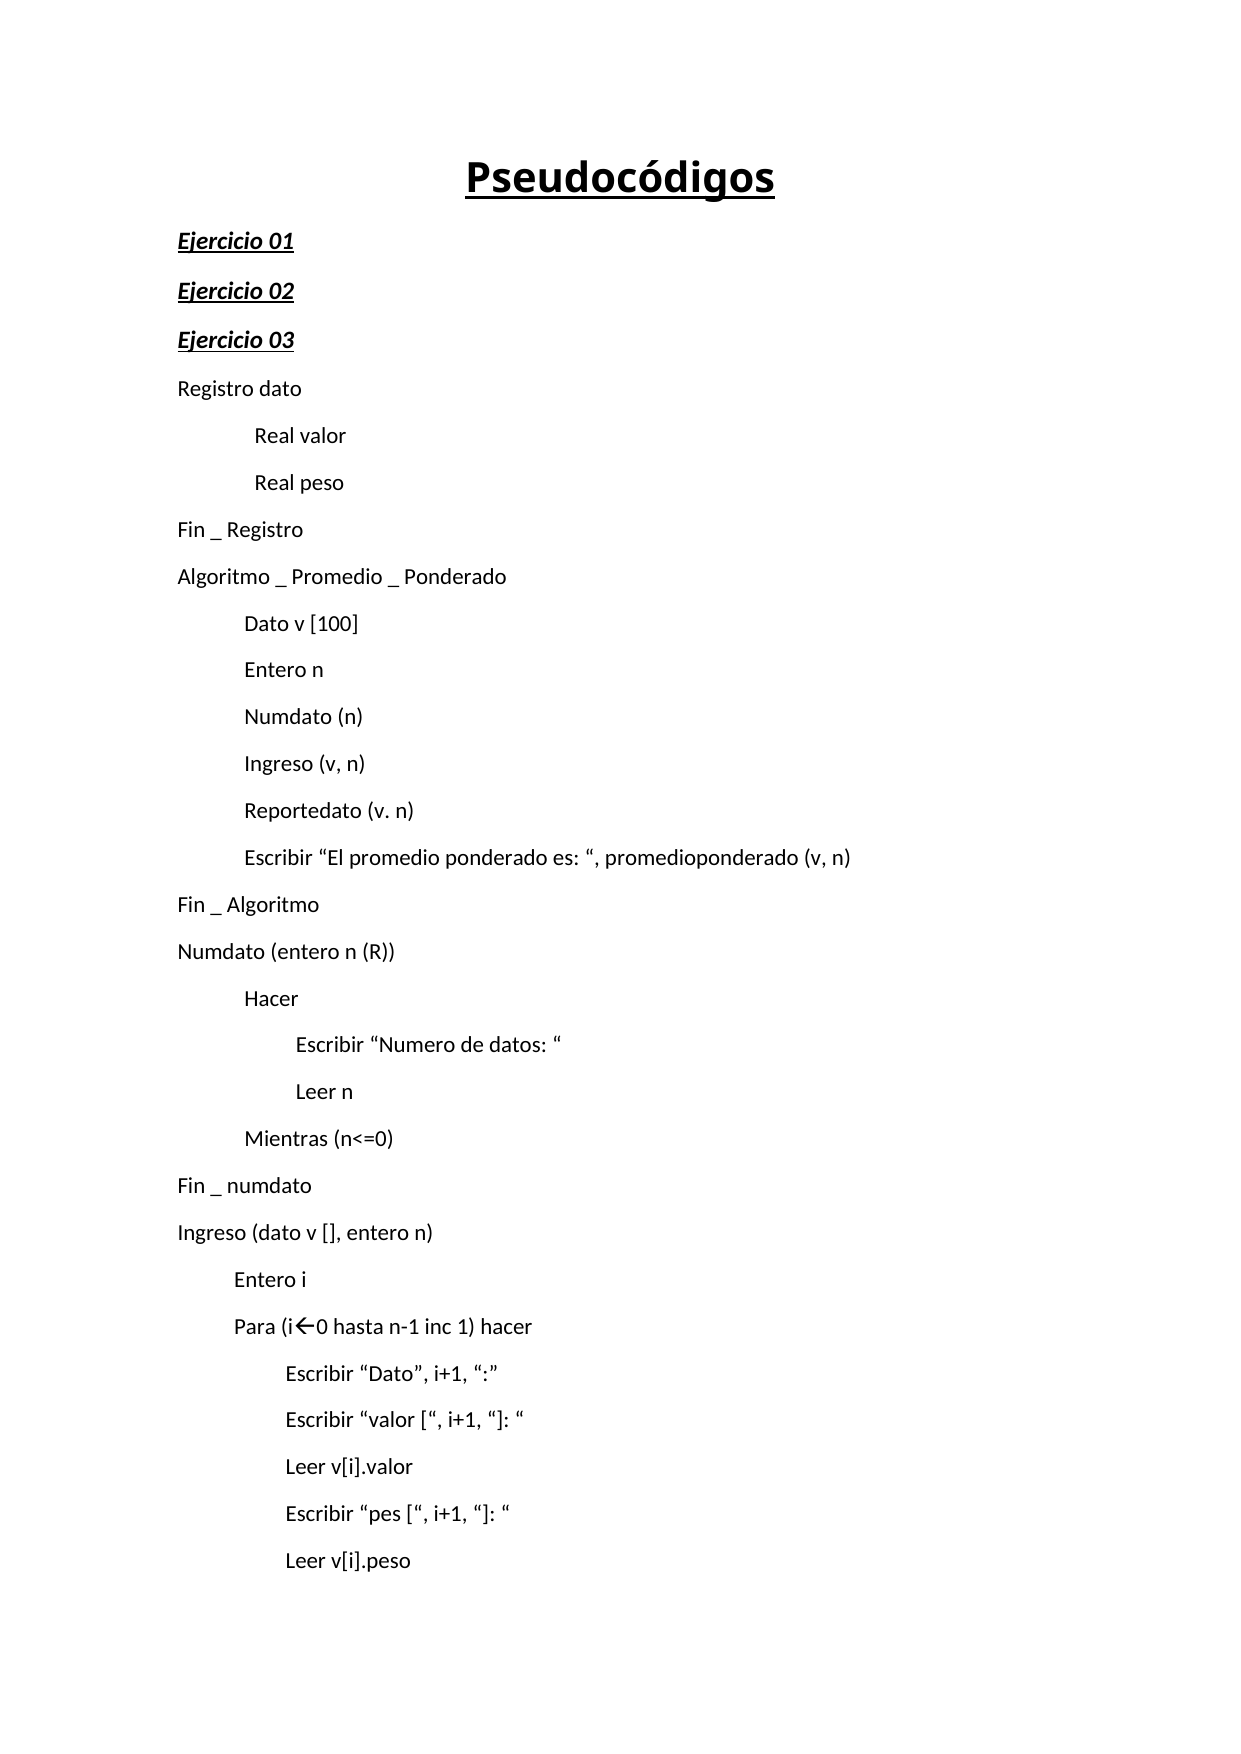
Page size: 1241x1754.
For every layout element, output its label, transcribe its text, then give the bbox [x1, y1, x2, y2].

text Escribir “Numero de datos: “ [177, 1031, 1063, 1058]
text Real peso [177, 468, 1063, 496]
text Leer v[i].valor [177, 1452, 1063, 1480]
text Entero n [177, 656, 1063, 683]
text Real valor [177, 421, 1063, 449]
text Entero i [177, 1265, 1063, 1293]
text Mientras (n<=0) [177, 1124, 1063, 1152]
text Escribir “Dato”, i+1, “:” [177, 1359, 1063, 1387]
text Dato v [100] [177, 609, 1063, 637]
text Pseudocódigos [177, 148, 1063, 204]
text Reportedato (v. n) [177, 796, 1063, 824]
text Ejercicio 01 [177, 226, 1063, 256]
text Ejercicio 03 [177, 325, 1063, 355]
text Escribir “valor [“, i+1, “]: “ [177, 1406, 1063, 1433]
text Leer n [177, 1077, 1063, 1105]
text Escribir “El promedio ponderado es: “, promedioponderado (v, n) [177, 843, 1063, 871]
text Ejercicio 02 [177, 275, 1063, 306]
text Leer v[i].peso [177, 1546, 1063, 1574]
text Fin _ Algoritmo [177, 890, 1063, 918]
text Numdato (entero n (R)) [177, 937, 1063, 965]
text Fin _ numdato [177, 1171, 1063, 1199]
text Hacer [177, 984, 1063, 1012]
text Escribir “pes [“, i+1, “]: “ [177, 1499, 1063, 1527]
text Fin _ Registro [177, 515, 1063, 543]
text Ingreso (dato v [], entero n) [177, 1218, 1063, 1246]
text Numdato (n) [177, 702, 1063, 730]
text Para (i0 hasta n-1 inc 1) hacer [177, 1312, 1063, 1340]
text Registro dato [177, 374, 1063, 402]
text Ingreso (v, n) [177, 749, 1063, 777]
text Algoritmo _ Promedio _ Ponderado [177, 562, 1063, 590]
